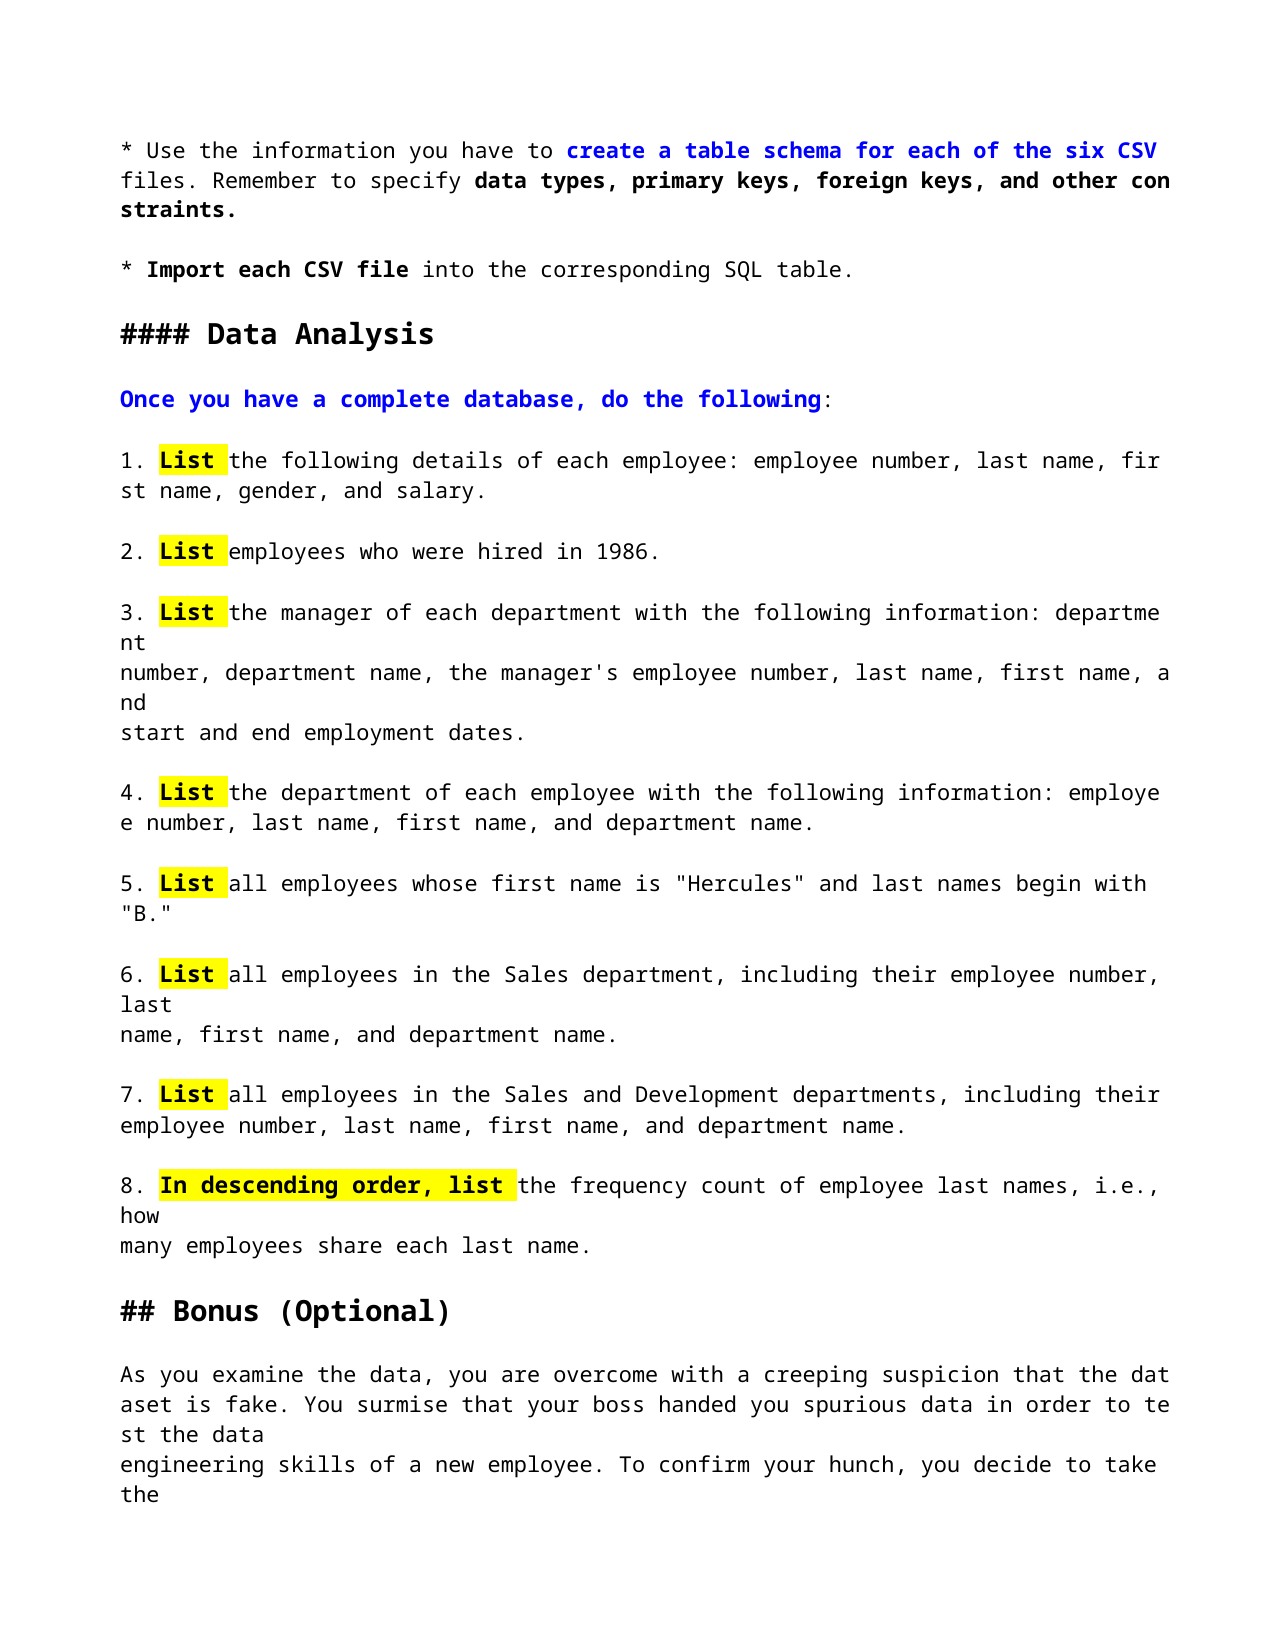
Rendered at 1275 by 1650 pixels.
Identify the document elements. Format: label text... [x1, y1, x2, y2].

text many employees share each last name. [120, 1230, 1170, 1260]
text 4. List the department of each employee with the following information: employee number, last name, first name, and department name. [120, 776, 1170, 837]
text 1. List the following details of each employee: employee number, last name, first name, gender, and salary. [120, 444, 1170, 505]
text 5. List all employees whose first name is "Hercules" and last names begin with "B." [120, 867, 1170, 928]
text * Import each CSV file into the corresponding SQL table. [120, 254, 1170, 284]
text 7. List all employees in the Sales and Development departments, including their [120, 1078, 1170, 1110]
text 3. List the manager of each department with the following information: department [120, 596, 1170, 657]
text name, first name, and department name. [120, 1019, 1170, 1049]
text Once you have a complete database, do the following: [120, 383, 1170, 414]
text number, department name, the manager's employee number, last name, first name, and [120, 657, 1170, 717]
text engineering skills of a new employee. To confirm your hunch, you decide to take the [120, 1449, 1170, 1508]
text #### Data Analysis [120, 313, 1170, 353]
text employee number, last name, first name, and department name. [120, 1110, 1170, 1139]
text ## Bonus (Optional) [120, 1290, 1170, 1329]
text start and end employment dates. [120, 717, 1170, 746]
text 8. In descending order, list the frequency count of employee last names, i.e., how [120, 1169, 1170, 1230]
text 6. List all employees in the Sales department, including their employee number, last [120, 958, 1170, 1019]
text 2. List employees who were hired in 1986. [228, 535, 1170, 566]
text * Use the information you have to create a table schema for each of the six CSV files. Remember to specify data types, primary keys, foreign keys, and other constraints. [120, 135, 1170, 224]
text As you examine the data, you are overcome with a creeping suspicion that the dataset is fake. You surmise that your boss handed you spurious data in order to test the data [120, 1359, 1170, 1449]
